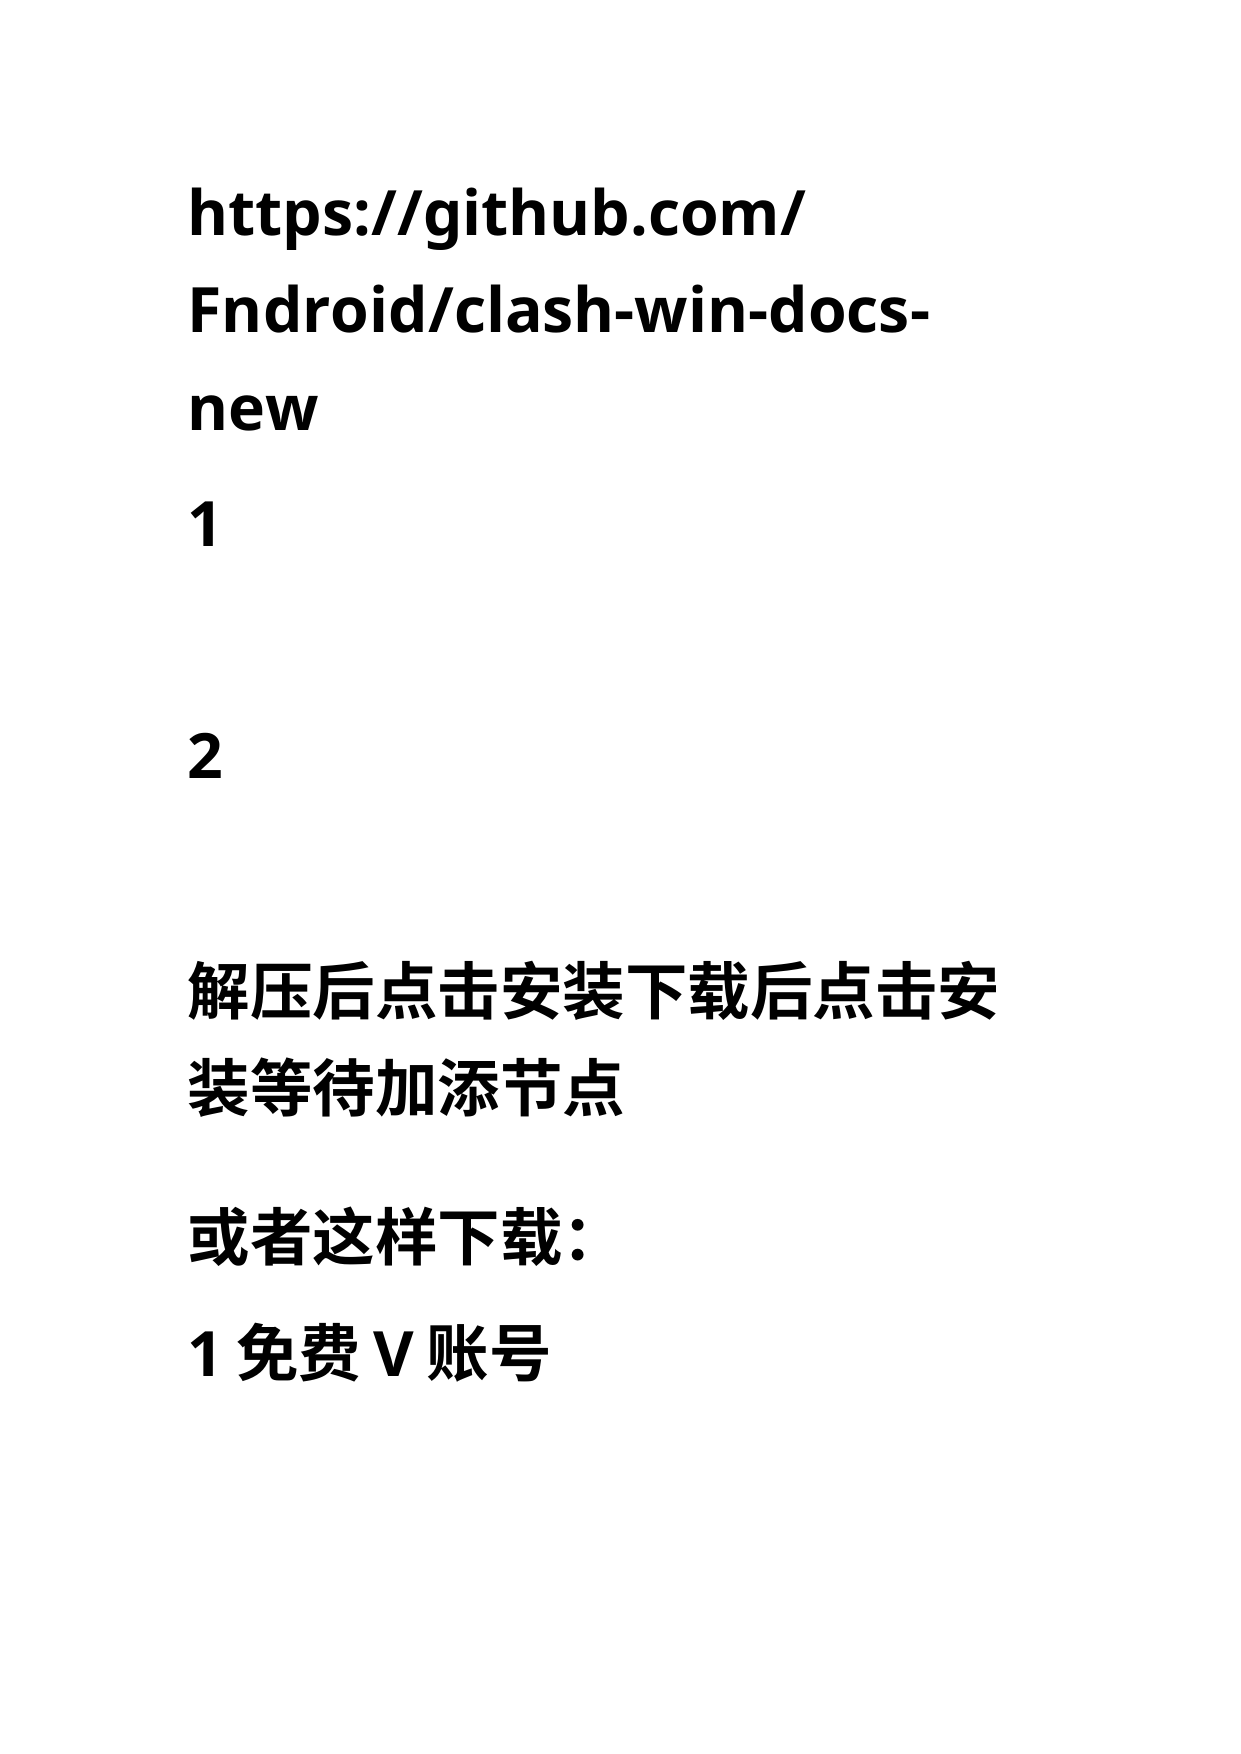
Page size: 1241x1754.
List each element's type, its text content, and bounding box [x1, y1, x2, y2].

text 1免费V账号 [187, 1301, 1053, 1398]
text 或者这样下载： [187, 1184, 1053, 1282]
text 解压后点击安装下载后点击安装等待加添节点 [187, 938, 1053, 1133]
text https://github.com/Fndroid/clash-win-docs-new [187, 162, 1053, 454]
text 2 [187, 706, 1053, 803]
text 1 [187, 473, 1053, 571]
